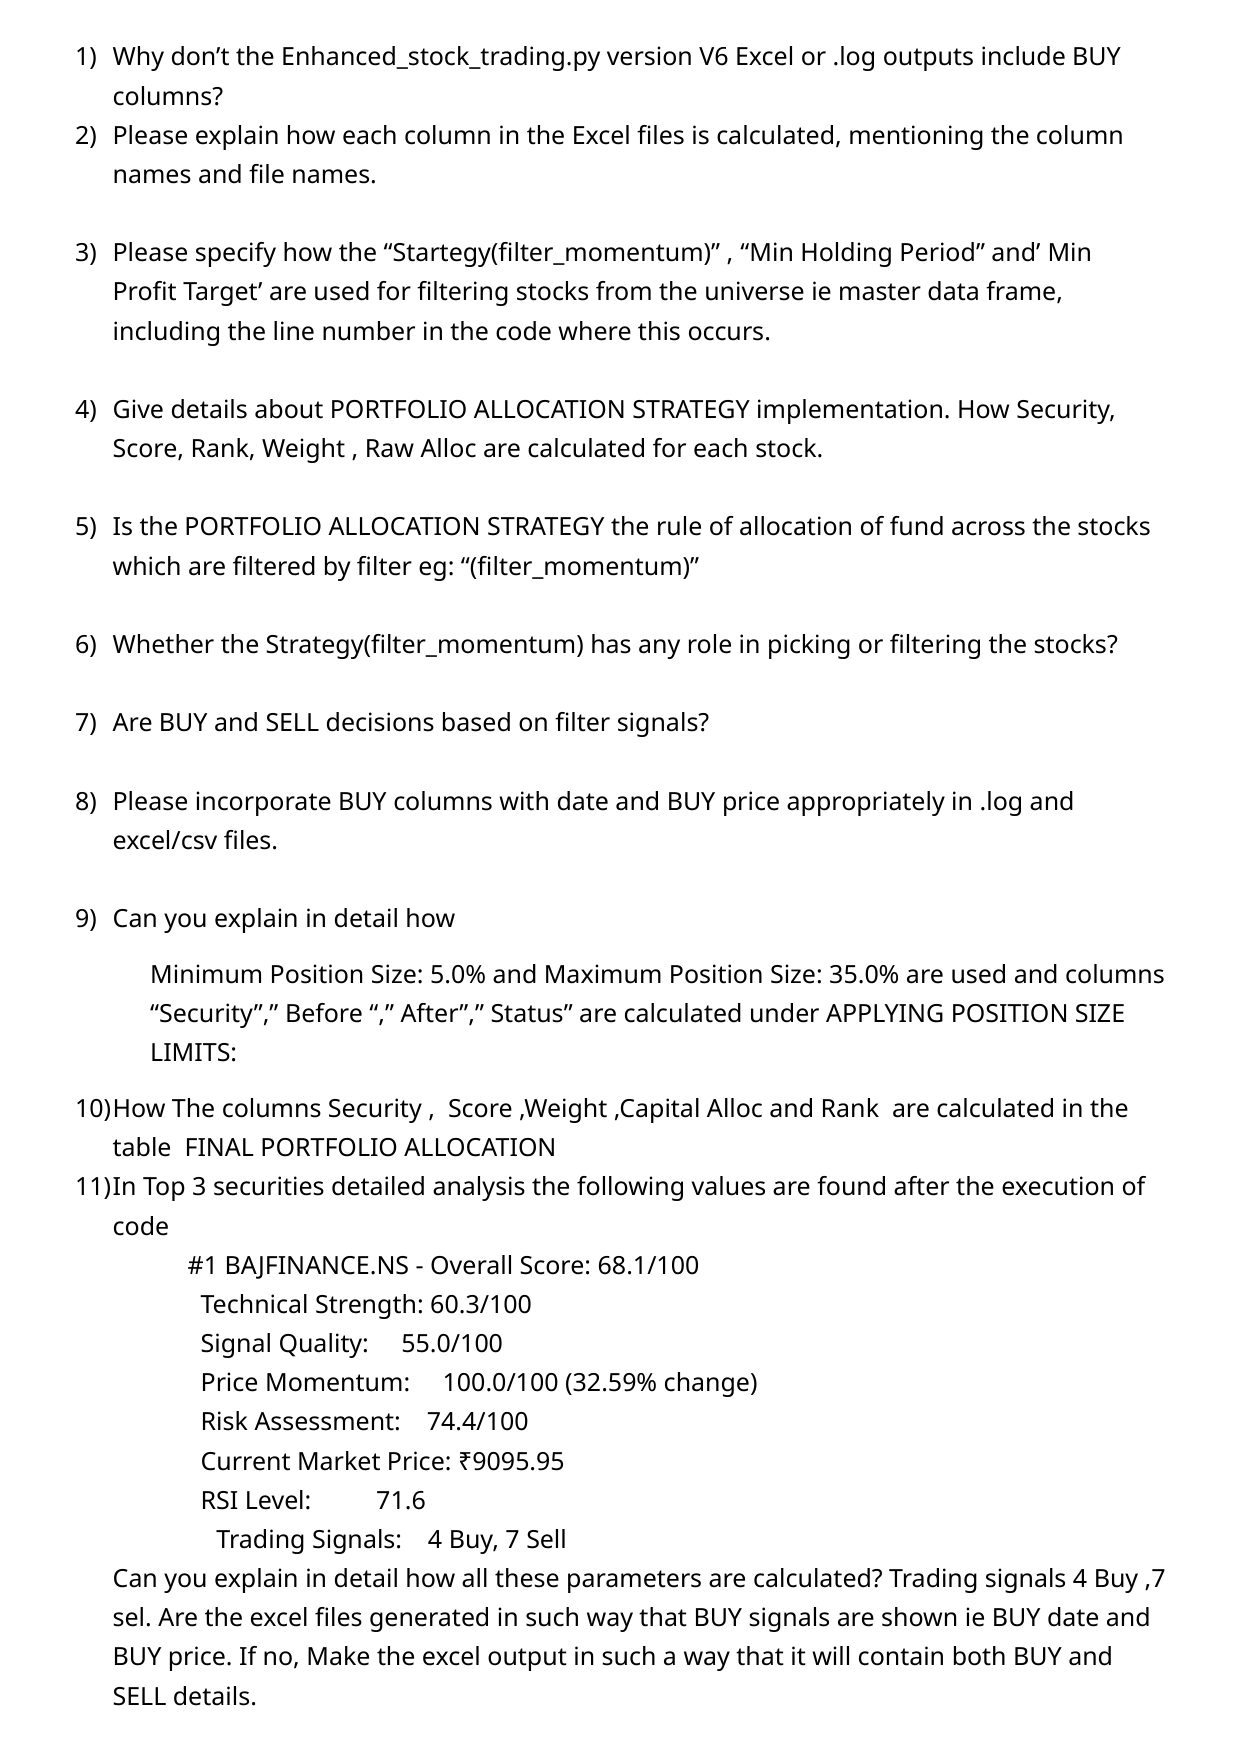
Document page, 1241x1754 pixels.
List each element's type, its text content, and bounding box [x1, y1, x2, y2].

list Trading Signals: 4 Buy, 7 Sell [112, 1521, 1173, 1556]
list Please specify how the “Startegy(filter_momentum)” , “Min Holding Period” and’ Min Profit Target’ are used for filtering stocks from the universe ie master data frame, including the line number in the code where this occurs. [75, 235, 1128, 347]
list Why don’t the Enhanced_stock_trading.py version V6 Excel or .log outputs include BUY columns? [75, 39, 1128, 112]
list Please incorporate BUY columns with date and BUY price appropriately in .log and excel/csv files. [75, 783, 1173, 856]
list Price Momentum: 100.0/100 (32.59% change) [187, 1365, 1173, 1399]
list Technical Strength: 60.3/100 [187, 1286, 1173, 1321]
list Signal Quality: 55.0/100 [187, 1326, 1173, 1360]
list Risk Assessment: 74.4/100 [187, 1404, 1173, 1438]
list #1 BAJFINANCE.NS - Overall Score: 68.1/100 [187, 1247, 1173, 1281]
list How The columns Security , Score ,Weight ,Capital Alloc and Rank are calculated in the table FINAL PORTFOLIO ALLOCATION [75, 1091, 1173, 1164]
list Please explain how each column in the Excel files is calculated, mentioning the column names and file names. [75, 117, 1128, 191]
list Can you explain in detail how [75, 901, 1173, 935]
list RSI Level: 71.6 [187, 1482, 1173, 1516]
list Whether the Strategy(filter_momentum) has any role in picking or filtering the stocks? [75, 626, 1173, 661]
text Minimum Position Size: 5.0% and Maximum Position Size: 35.0% are used and columns “Security”,” Before “,” After”,” Status” are calculated under APPLYING POSITION SIZE LIMITS: [150, 956, 1173, 1069]
list Is the PORTFOLIO ALLOCATION STRATEGY the rule of allocation of fund across the stocks which are filtered by filter eg: “(filter_momentum)” [75, 509, 1173, 582]
list Can you explain in detail how all these parameters are calculated? Trading signals 4 Buy ,7 sel. Are the excel files generated in such way that BUY signals are shown ie BUY date and BUY price. If no, Make the excel output in such a way that it will contain both BUY and SELL details. [112, 1561, 1173, 1712]
list Are BUY and SELL decisions based on filter signals? [75, 705, 1173, 739]
list In Top 3 securities detailed analysis the following values are found after the execution of code [75, 1169, 1173, 1242]
list Current Market Price: ₹9095.95 [187, 1443, 1173, 1477]
list Give details about PORTFOLIO ALLOCATION STRATEGY implementation. How Security, Score, Rank, Weight , Raw Alloc are calculated for each stock. [75, 391, 1173, 465]
